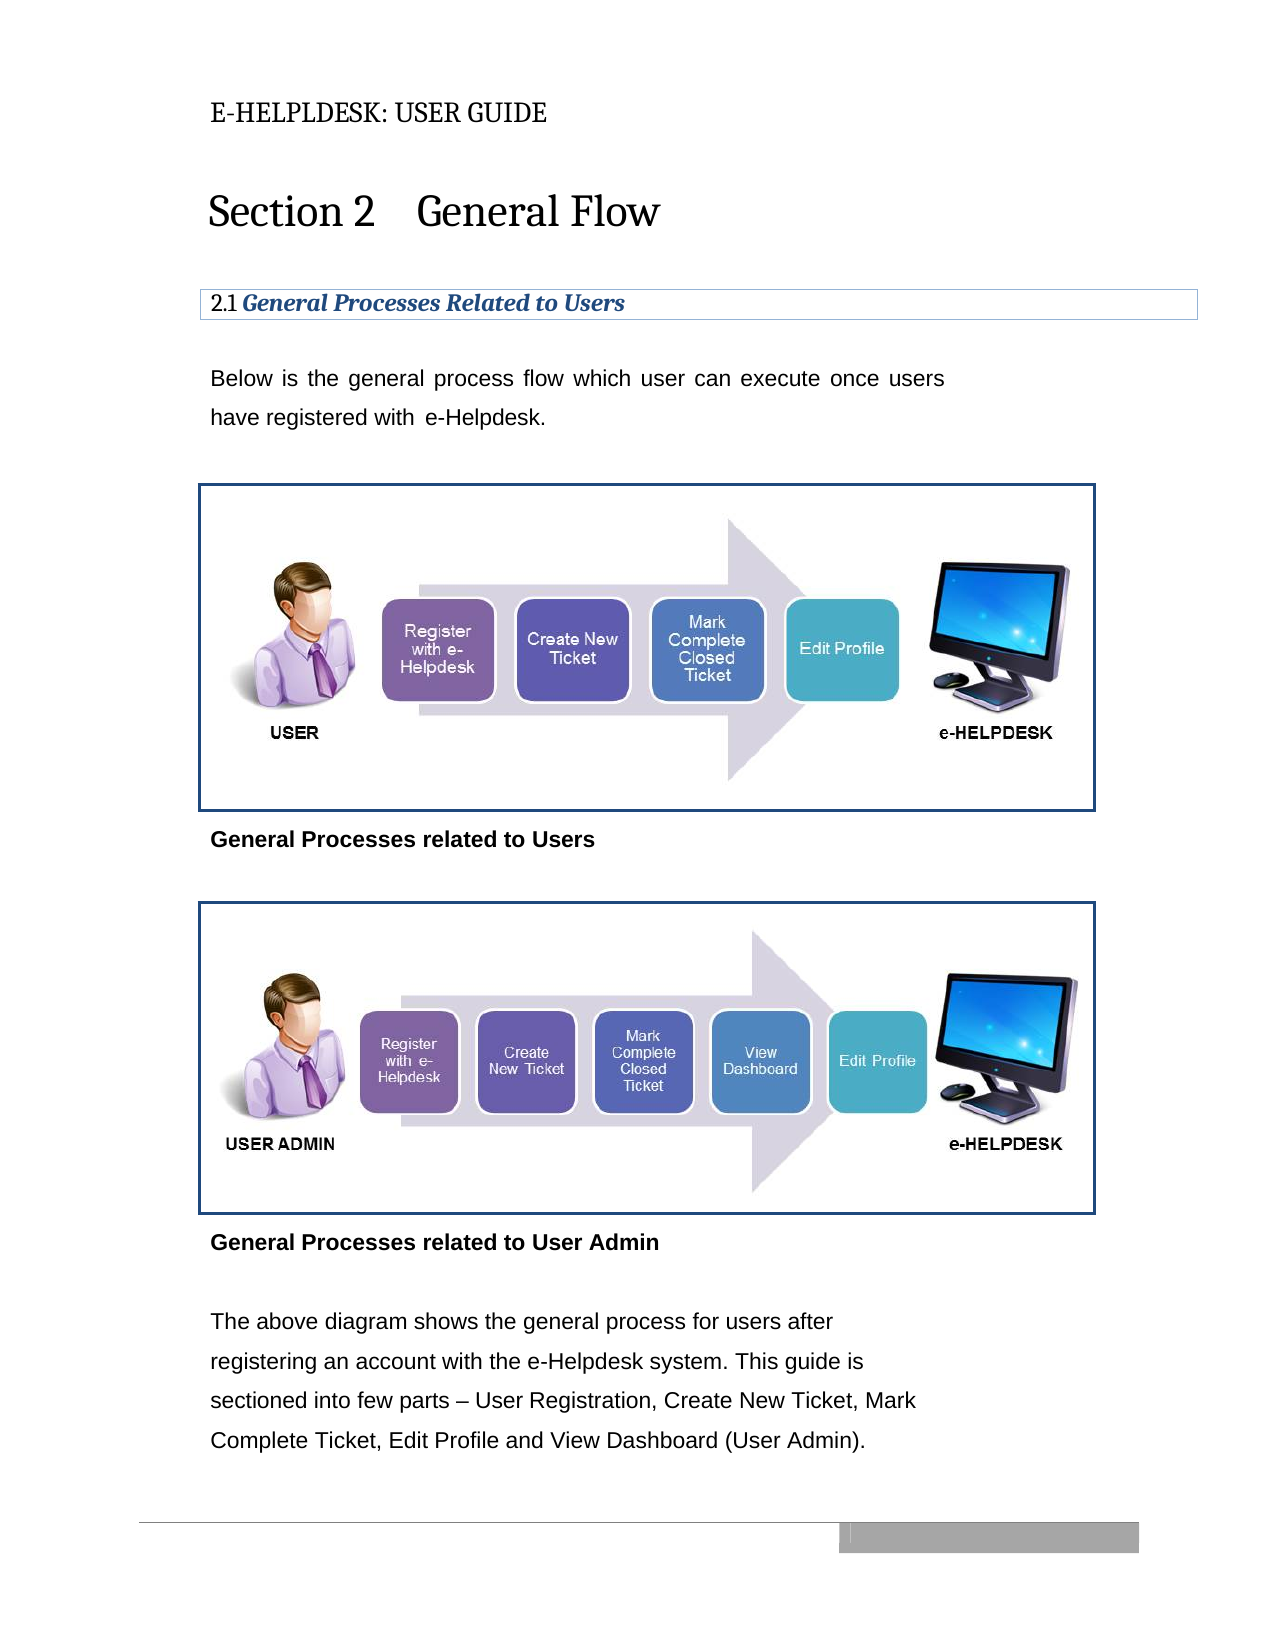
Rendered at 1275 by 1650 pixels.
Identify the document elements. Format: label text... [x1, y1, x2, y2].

subtitle General Processes related to User Admin [210, 1229, 1088, 1255]
text The above diagram shows the general process for users after registering an account with the e-Helpdesk system. This guide is sectioned into few parts – User Registration, Create New Ticket, Mark Complete Ticket, Edit Profile and View Dashboard (User Admin). [210, 1308, 945, 1453]
subtitle Section 2 General Flow [209, 185, 1088, 238]
picture [201, 486, 1093, 809]
text Below is the general process flow which user can execute once users have registered with e-Helpdesk. [210, 364, 945, 430]
subtitle General Processes related to Users [210, 826, 1088, 852]
picture [201, 904, 1093, 1212]
